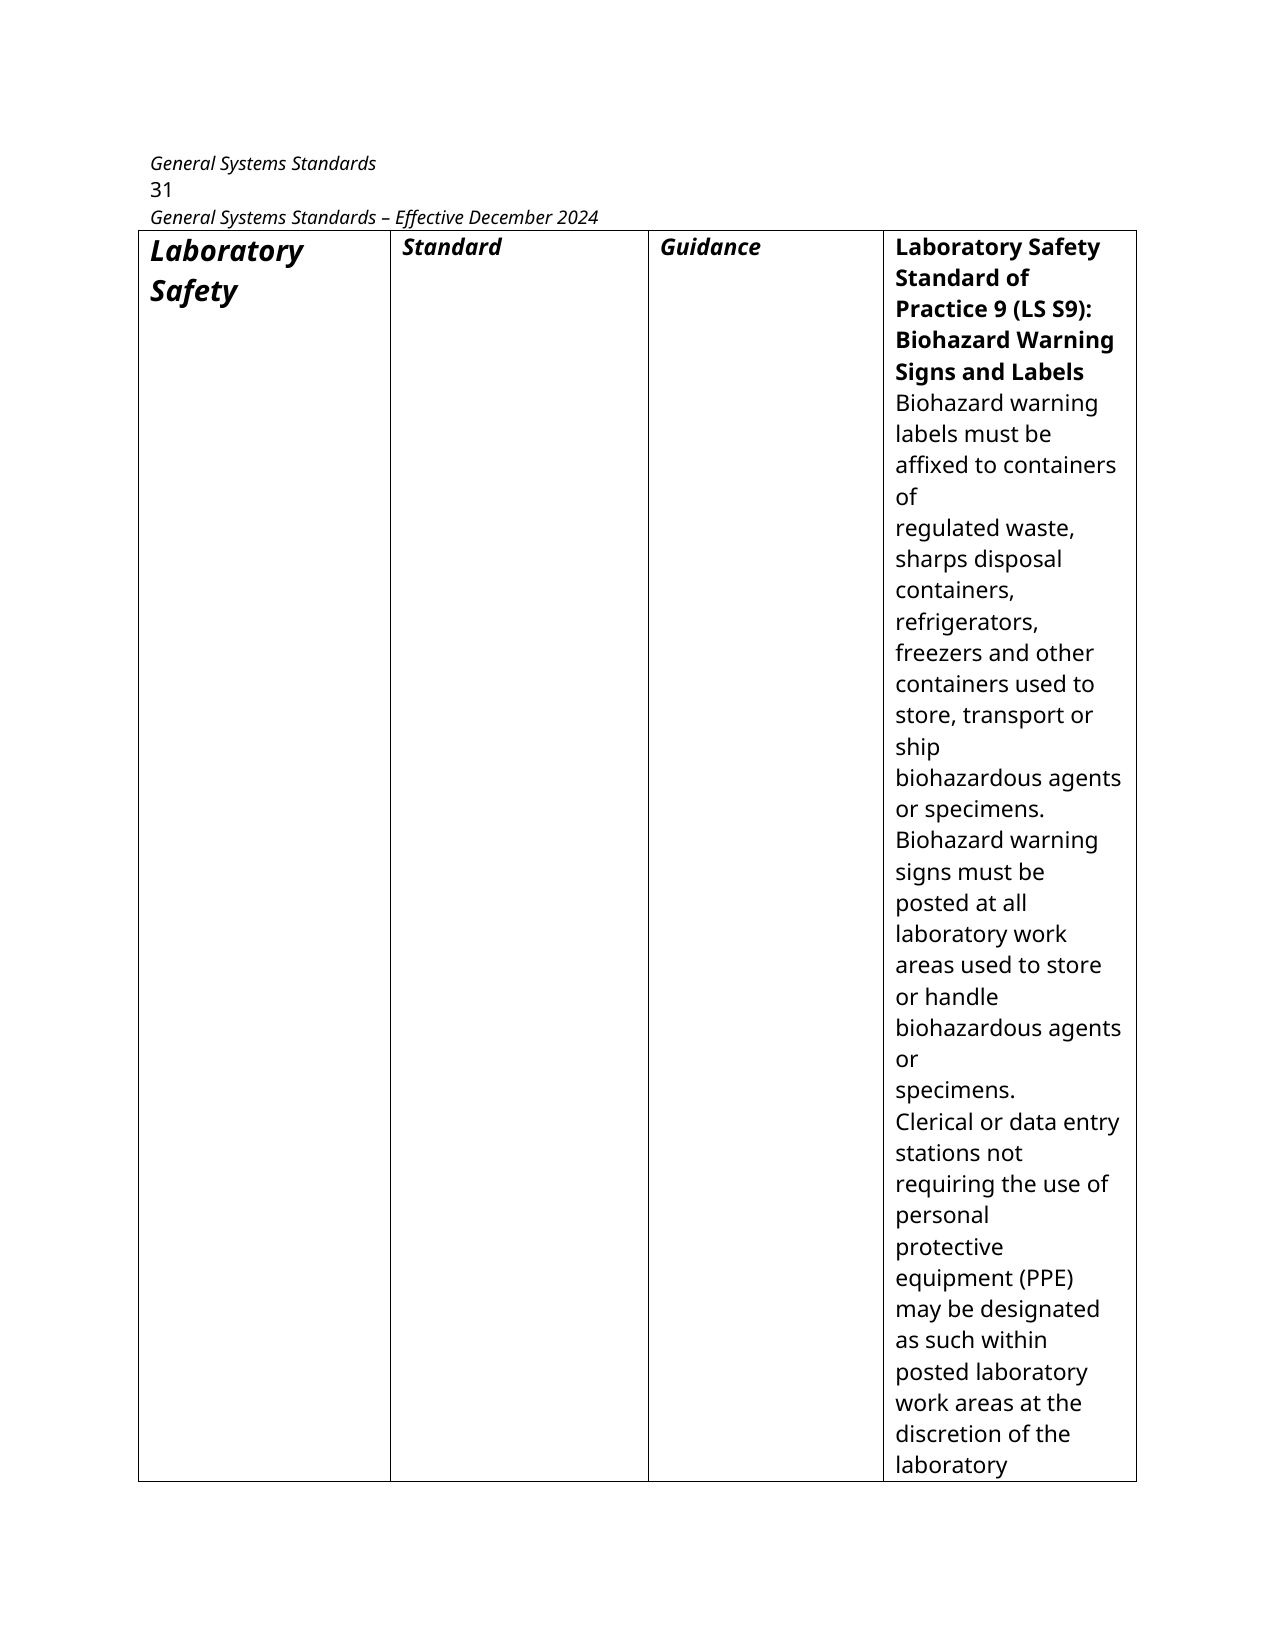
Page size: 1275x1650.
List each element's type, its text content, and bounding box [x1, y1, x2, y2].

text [150, 150, 1125, 229]
table_header Laboratory Safety [139, 231, 390, 1481]
table_header Guidance [649, 231, 883, 1481]
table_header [884, 231, 1136, 1481]
table_header Standard [391, 231, 648, 1481]
